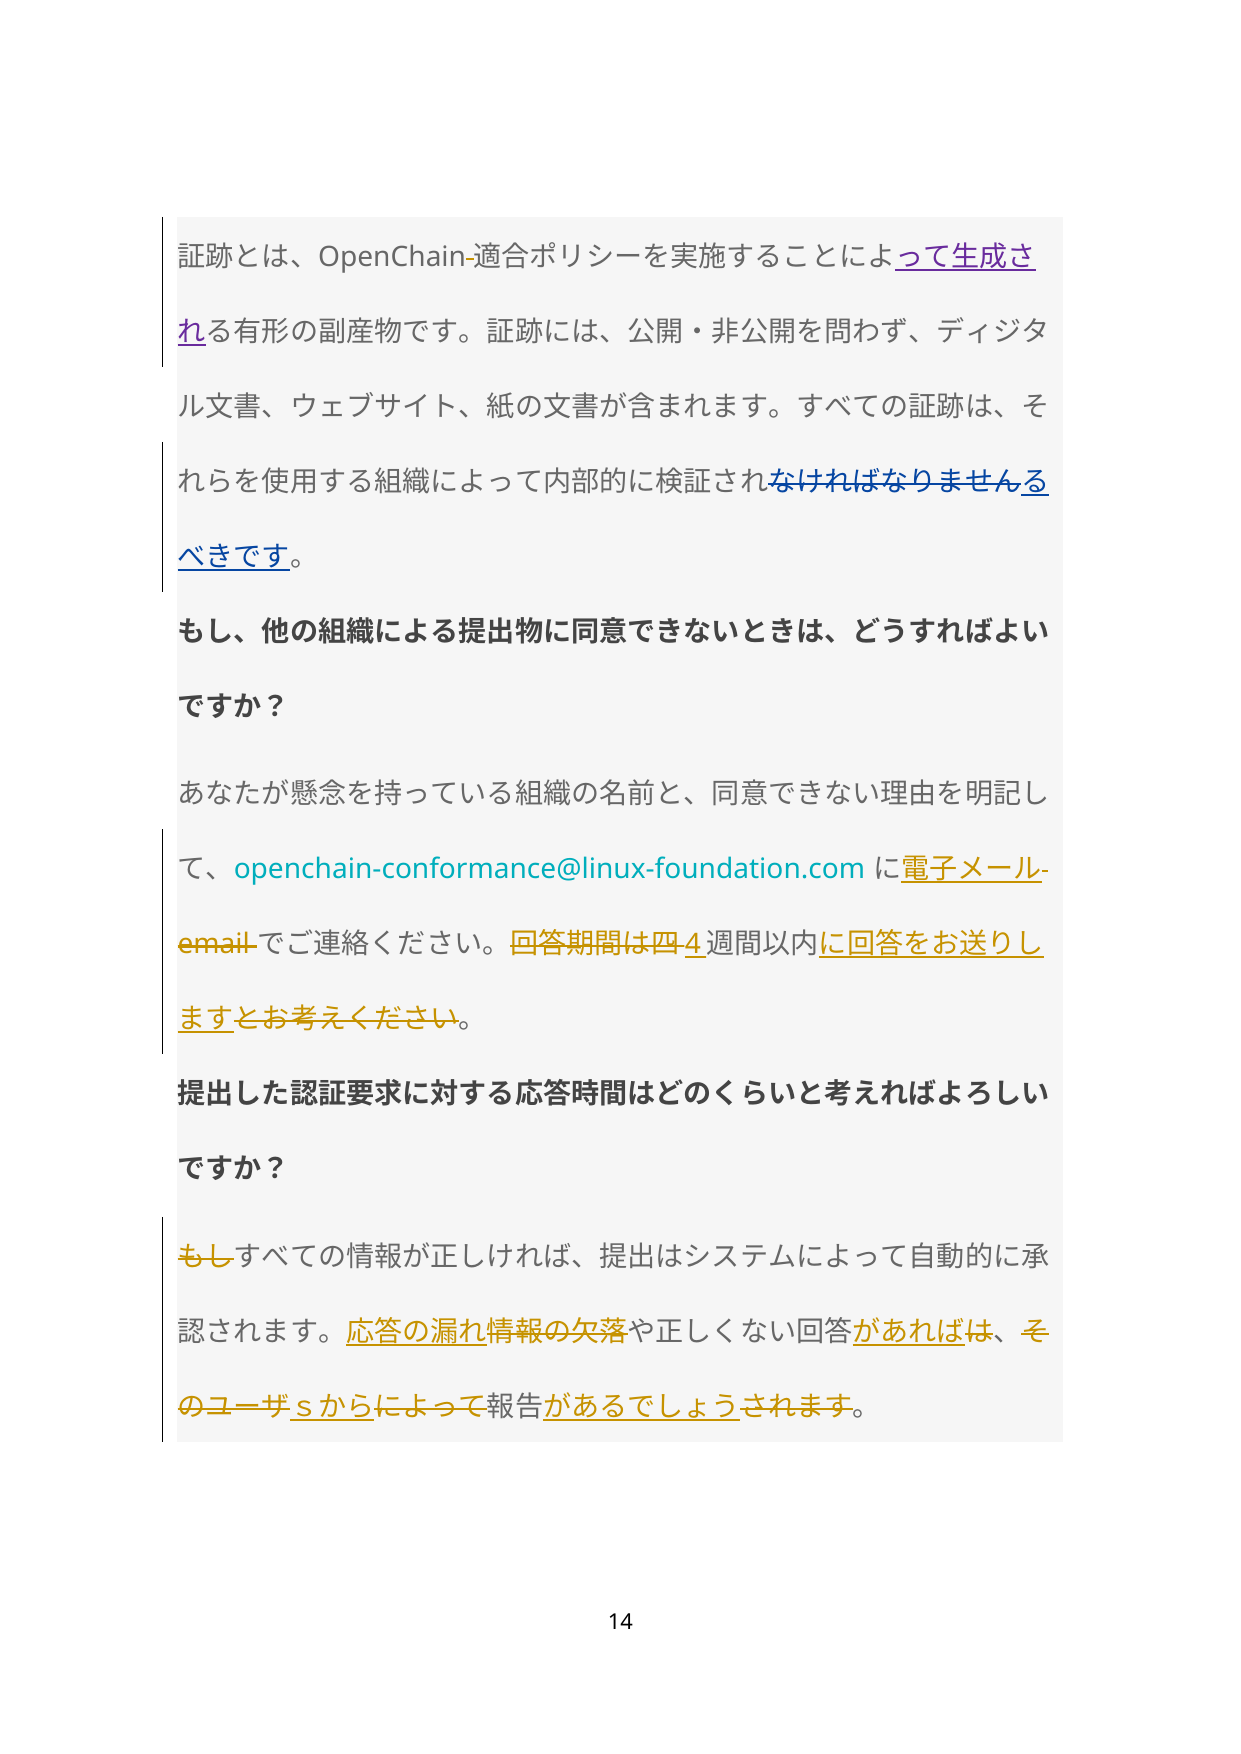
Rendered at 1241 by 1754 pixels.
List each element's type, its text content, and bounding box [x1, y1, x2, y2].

text もし、他の組織による提出物に同意できないときは、どうすればよいですか？ [177, 592, 1063, 742]
text すべての情報が正しければ、提出はシステムによって自動的に承認されます。や正しくない回答、報告。 [177, 1217, 1063, 1442]
text 証跡とは、OpenChain適合ポリシーを実施することによる有形の副産物です。証跡には、公開・非公開を問わず、ディジタル文書、ウェブサイト、紙の文書が含まれます。すべての証跡は、それらを使用する組織によって内部的に検証され。 [177, 217, 1063, 592]
text あなたが懸念を持っている組織の名前と、同意できない理由を明記して、openchain-conformance@linux-foundation.com にでご連絡ください。週間以内。 [177, 754, 1063, 1054]
text 提出した認証要求に対する応答時間はどのくらいと考えればよろしいですか？ [177, 1054, 1063, 1204]
